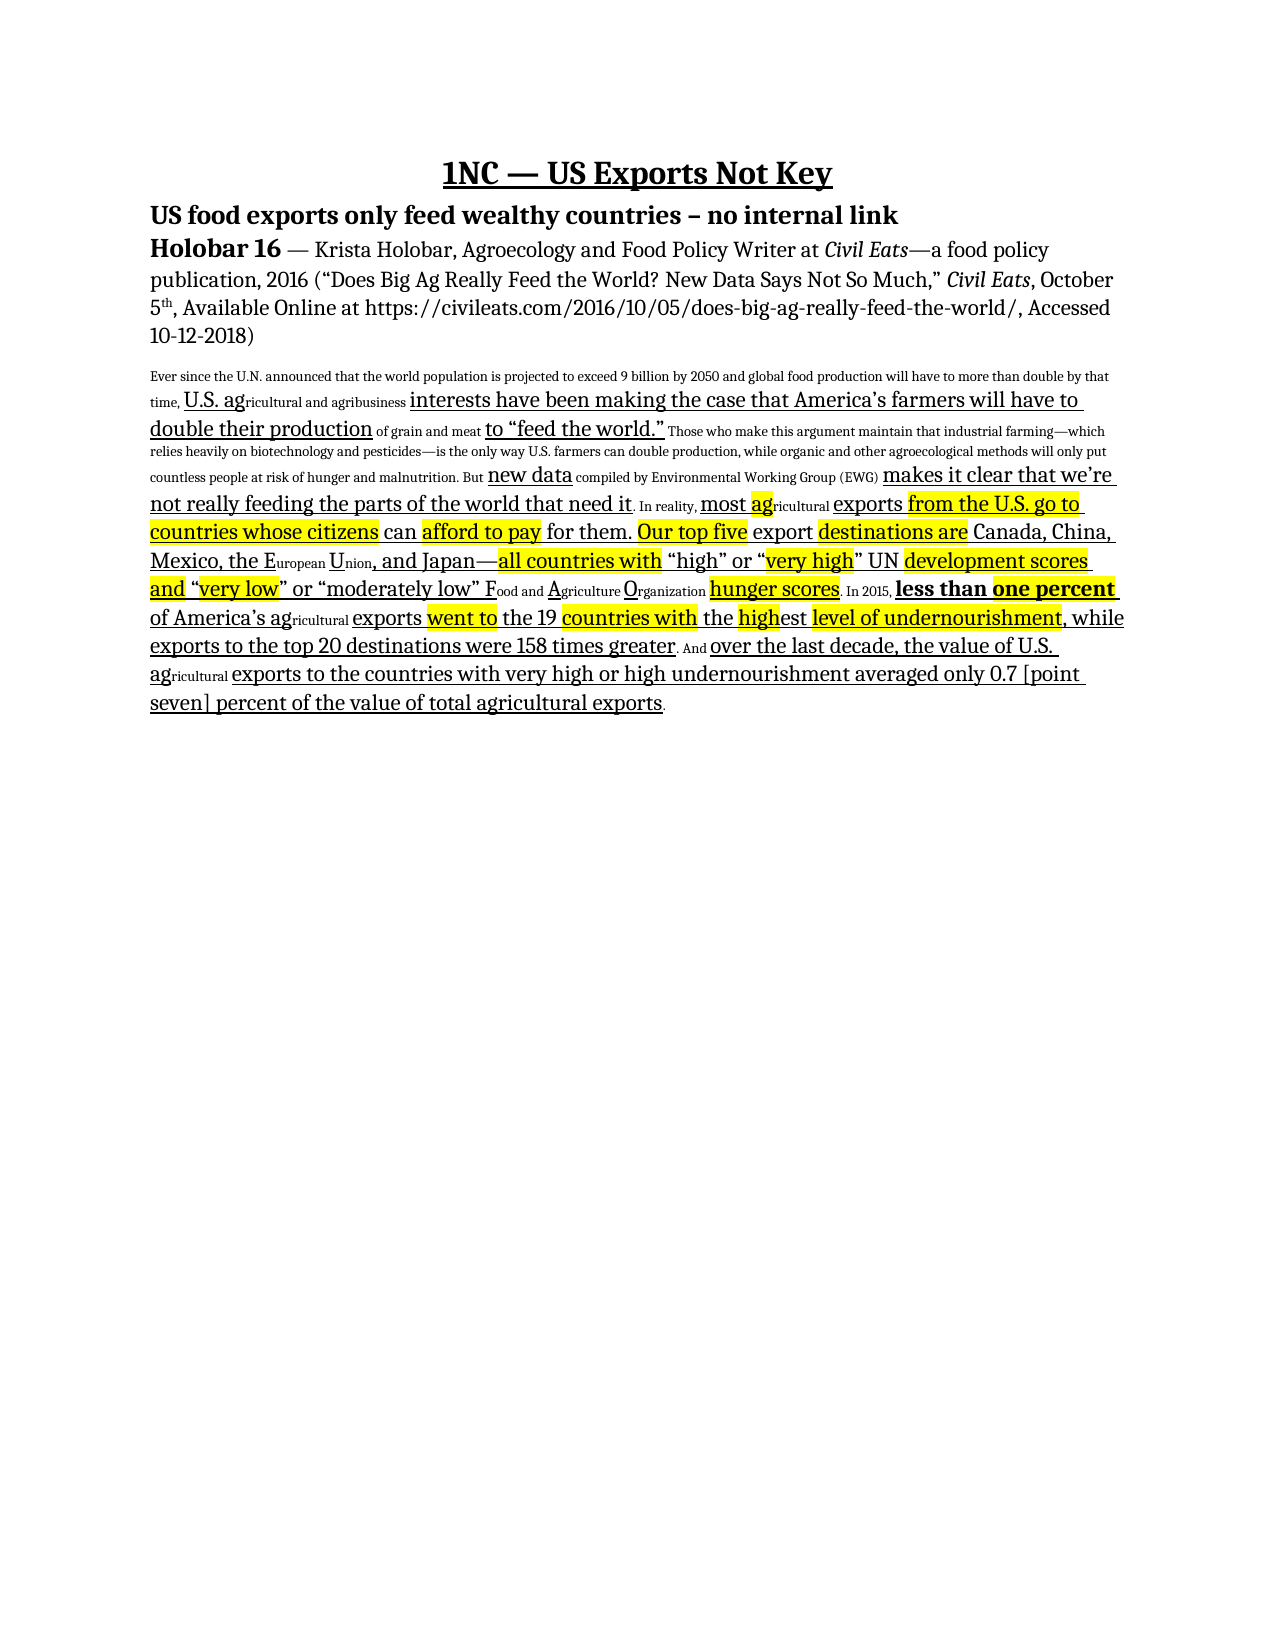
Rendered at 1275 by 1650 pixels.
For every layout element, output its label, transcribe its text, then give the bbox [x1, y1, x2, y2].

text Ever since the U.N. announced that the world population is projected to exceed 9 billion by 2050 and global food production will have to more than double by that time, U.S. agricultural and agribusiness interests have been making the case that America’s farmers will have to double their production of grain and meat to “feed the world.” Those who make this argument maintain that industrial farming—which relies heavily on biotechnology and pesticides—is the only way U.S. farmers can double production, while organic and other agroecological methods will only put countless people at risk of hunger and malnutrition. But new data compiled by Environmental Working Group (EWG) makes it clear that we’re not really feeding the parts of the world that need it. In reality, most agricultural exports from the U.S. go to countries whose citizens can afford to pay for them. Our top five export destinations are Canada, China, Mexico, the European Union, and Japan—all countries with “high” or “very high” UN development scores and “very low” or “moderately low” Food and Agriculture Organization hunger scores. In 2015, less than one percent of America’s agricultural exports went to the 19 countries with the highest level of undernourishment, while exports to the top 20 destinations were 158 times greater. And over the last decade, the value of U.S. agricultural exports to the countries with very high or high undernourishment averaged only 0.7 [point seven] percent of the value of total agricultural exports. [150, 368, 1125, 716]
subtitle 1NC — US Exports Not Key [150, 154, 1125, 192]
subtitle US food exports only feed wealthy countries – no internal link [150, 200, 1125, 231]
text Holobar 16 — Krista Holobar, Agroecology and Food Policy Writer at Civil Eats—a food policy publication, 2016 (“Does Big Ag Really Feed the World? New Data Says Not So Much,” Civil Eats, October 5th, Available Online at https://civileats.com/2016/10/05/does-big-ag-really-feed-the-world/, Accessed 10-12-2018) [150, 233, 1125, 350]
